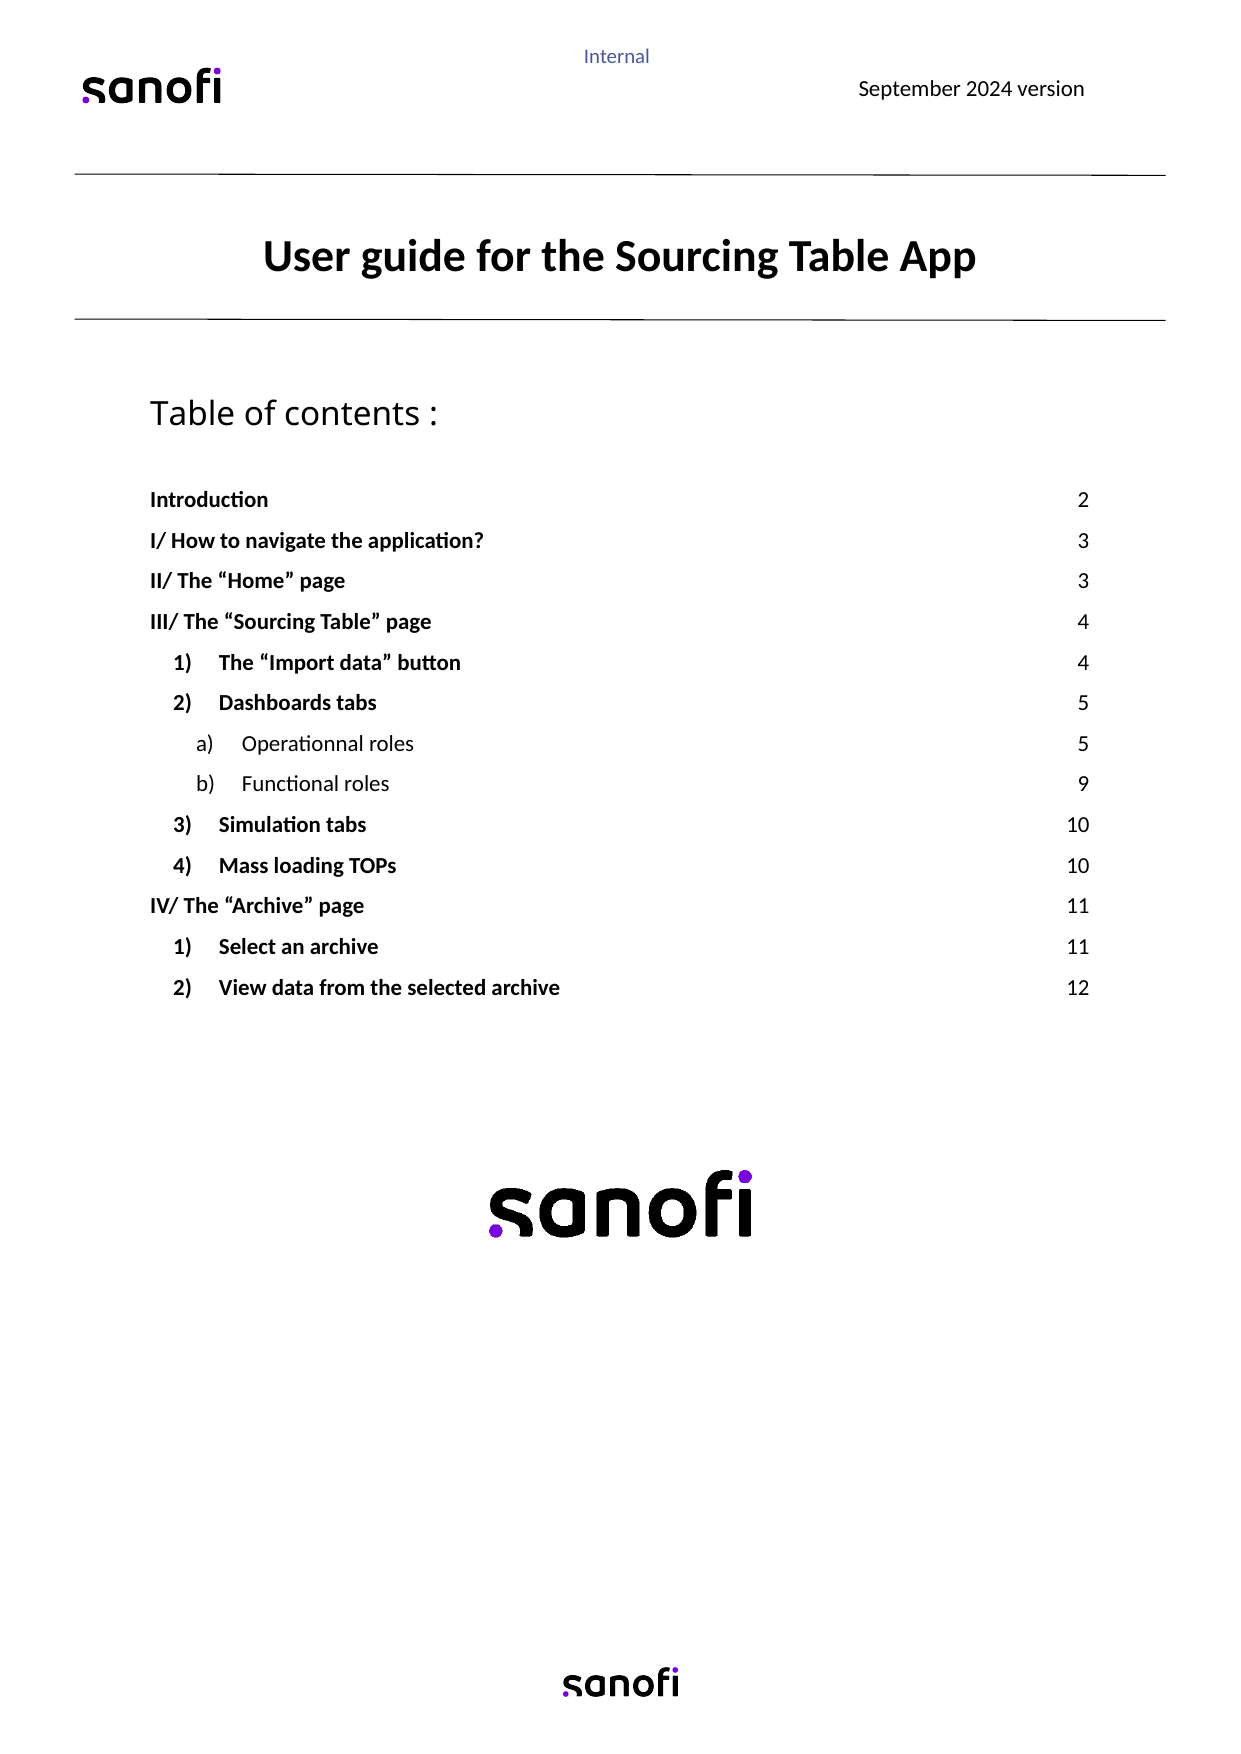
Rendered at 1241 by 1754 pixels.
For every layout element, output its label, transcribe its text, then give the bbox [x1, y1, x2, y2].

picture [541, 1645, 699, 1719]
picture [56, 41, 247, 130]
text User guide for the Sourcing Table App [150, 227, 1090, 283]
picture [439, 1120, 801, 1287]
